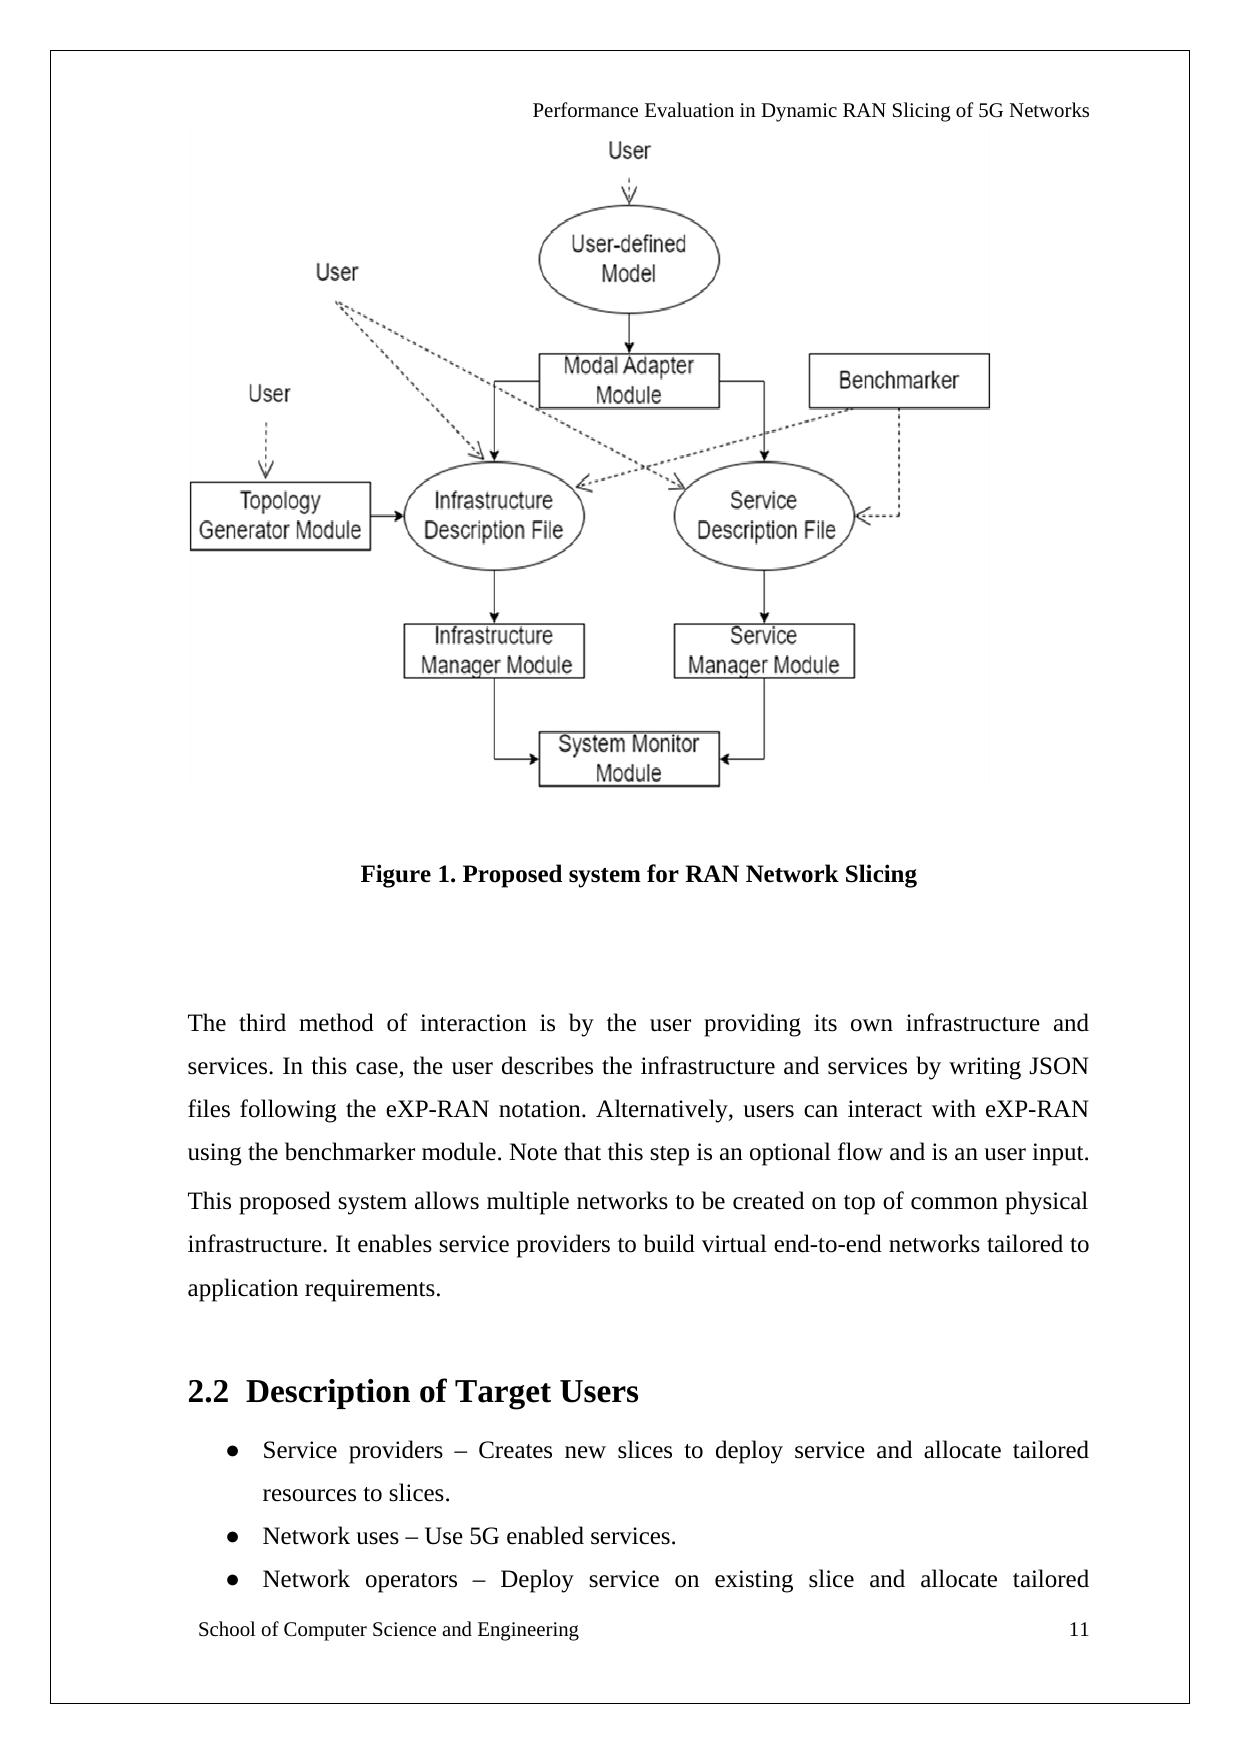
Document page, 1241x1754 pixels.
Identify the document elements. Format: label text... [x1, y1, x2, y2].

picture [187, 121, 992, 792]
list Service providers – Creates new slices to deploy service and allocate tailored resources to slices. [225, 1435, 1090, 1507]
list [225, 1564, 1090, 1593]
list Network uses – Use 5G enabled services. [225, 1521, 1090, 1550]
text The third method of interaction is by the user providing its own infrastructure and services. In this case, the user describes the infrastructure and services by writing JSON files following the eXP-RAN notation. Alternatively, users can interact with eXP-RAN using the benchmarker module. Note that this step is an optional flow and is an user input. [187, 1008, 1090, 1166]
text Figure 1. Proposed system for RAN Network Slicing [187, 859, 1090, 888]
text This proposed system allows multiple networks to be created on top of common physical infrastructure. It enables service providers to build virtual end-to-end networks tailored to application requirements. [187, 1186, 1090, 1301]
text 2.2 Description of Target Users [187, 1371, 1090, 1410]
